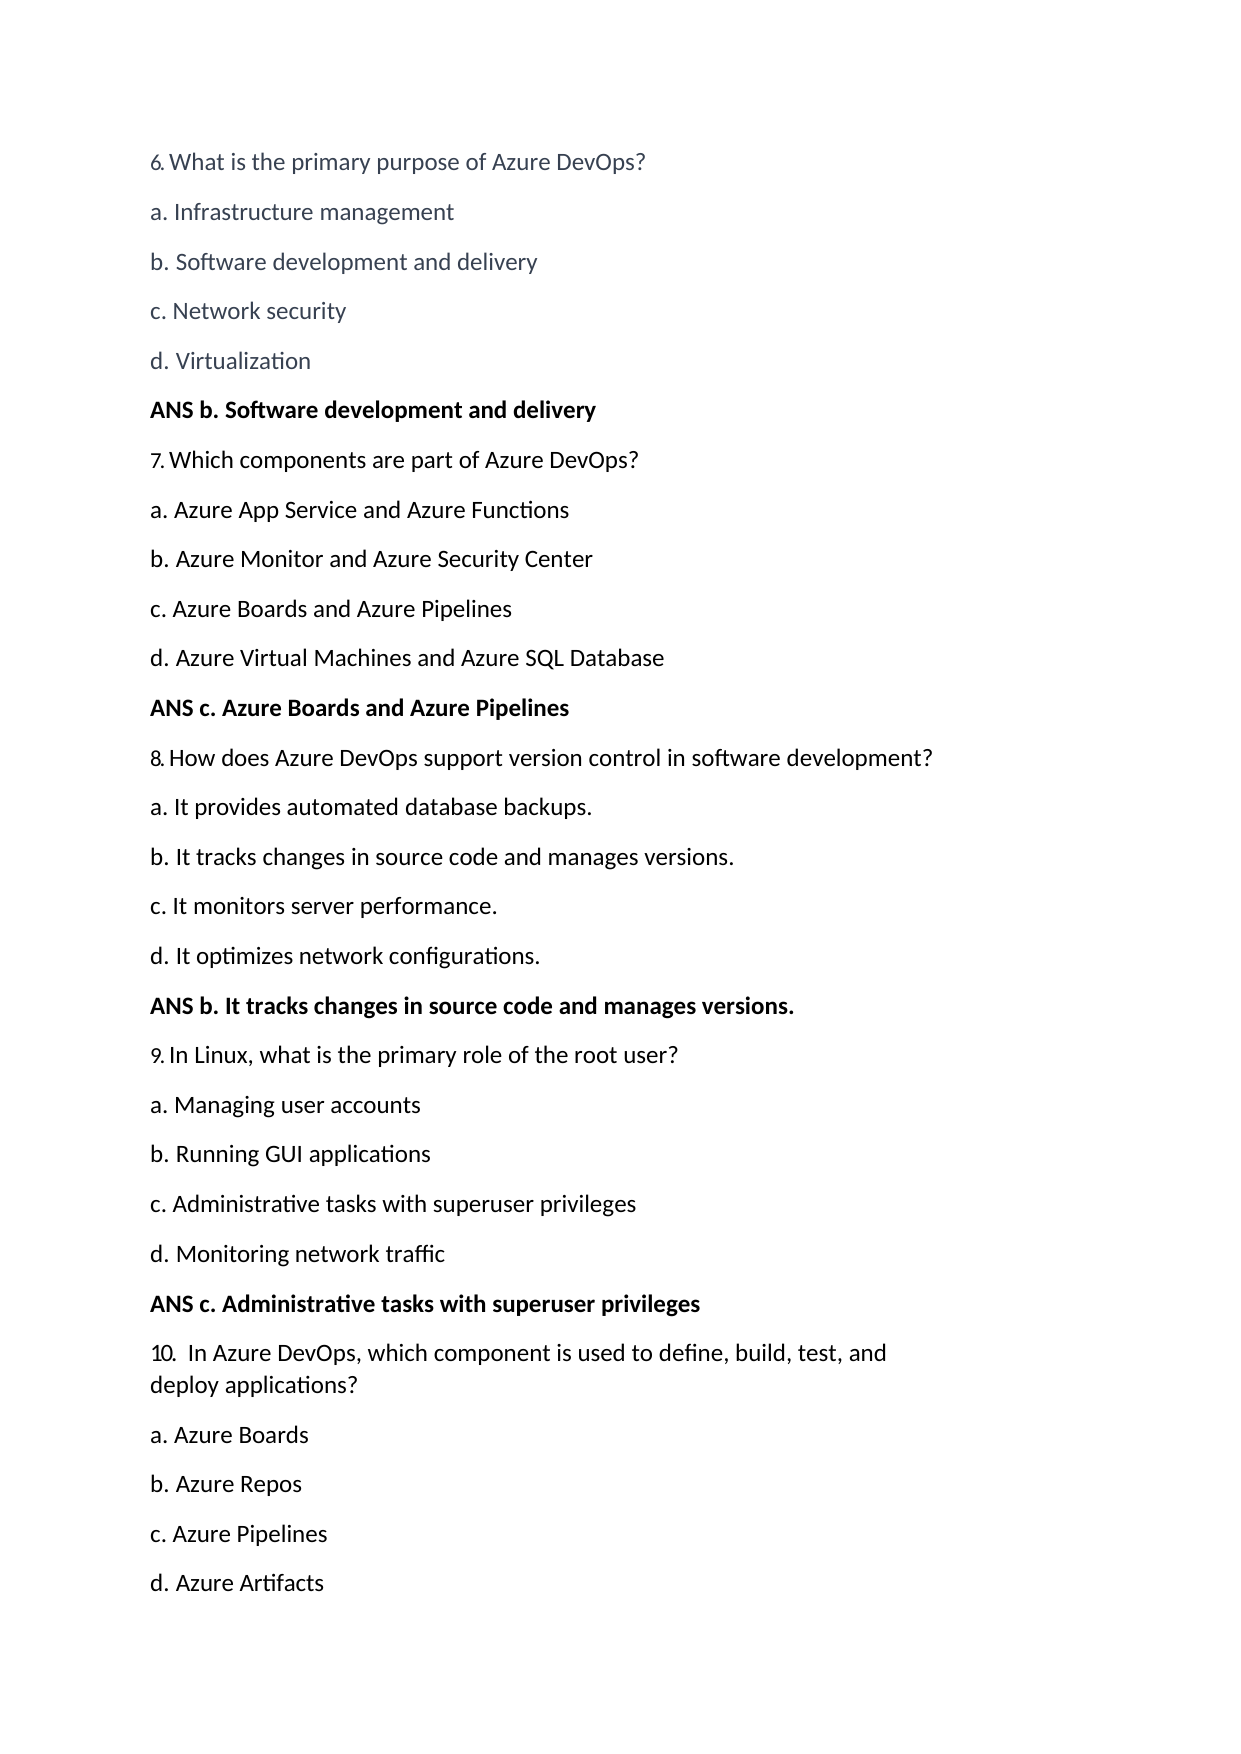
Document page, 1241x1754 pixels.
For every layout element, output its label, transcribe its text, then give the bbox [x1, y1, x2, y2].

list It monitors server performance. [150, 891, 1109, 921]
list Network security [150, 295, 1109, 326]
list In Linux, what is the primary role of the root user? [150, 1039, 1109, 1070]
subtitle ANS c. Azure Boards and Azure Pipelines [150, 692, 1109, 722]
subtitle ANS b. Software development and delivery [150, 394, 1109, 425]
list Virtualization [150, 345, 1109, 375]
list Azure Boards and Azure Pipelines [150, 593, 1109, 623]
list It provides automated database backups. [150, 792, 1109, 822]
list Azure Boards [150, 1419, 1109, 1449]
list Azure Pipelines [150, 1518, 1109, 1548]
subtitle ANS b. It tracks changes in source code and manages versions. [150, 990, 1109, 1021]
list Which components are part of Azure DevOps? [150, 444, 1109, 474]
list Infrastructure management [150, 196, 1109, 226]
list It optimizes network configurations. [150, 940, 1109, 971]
list Azure Monitor and Azure Security Center [150, 543, 1109, 574]
list How does Azure DevOps support version control in software development? [150, 742, 1109, 772]
list Managing user accounts [150, 1089, 1109, 1119]
list It tracks changes in source code and manages versions. [150, 841, 1109, 872]
list What is the primary purpose of Azure DevOps? [150, 146, 1109, 177]
list Azure Virtual Machines and Azure SQL Database [150, 642, 1109, 673]
list Monitoring network traffic [150, 1238, 1109, 1269]
list Azure Repos [150, 1468, 1109, 1499]
list Running GUI applications [150, 1139, 1109, 1169]
list In Azure DevOps, which component is used to define, build, test, and deploy applications? [150, 1337, 956, 1400]
list Azure Artifacts [150, 1567, 1109, 1598]
list Azure App Service and Azure Functions [150, 494, 1109, 524]
list Administrative tasks with superuser privileges [150, 1188, 1109, 1219]
list Software development and delivery [150, 246, 1109, 276]
subtitle ANS c. Administrative tasks with superuser privileges [150, 1288, 1109, 1318]
